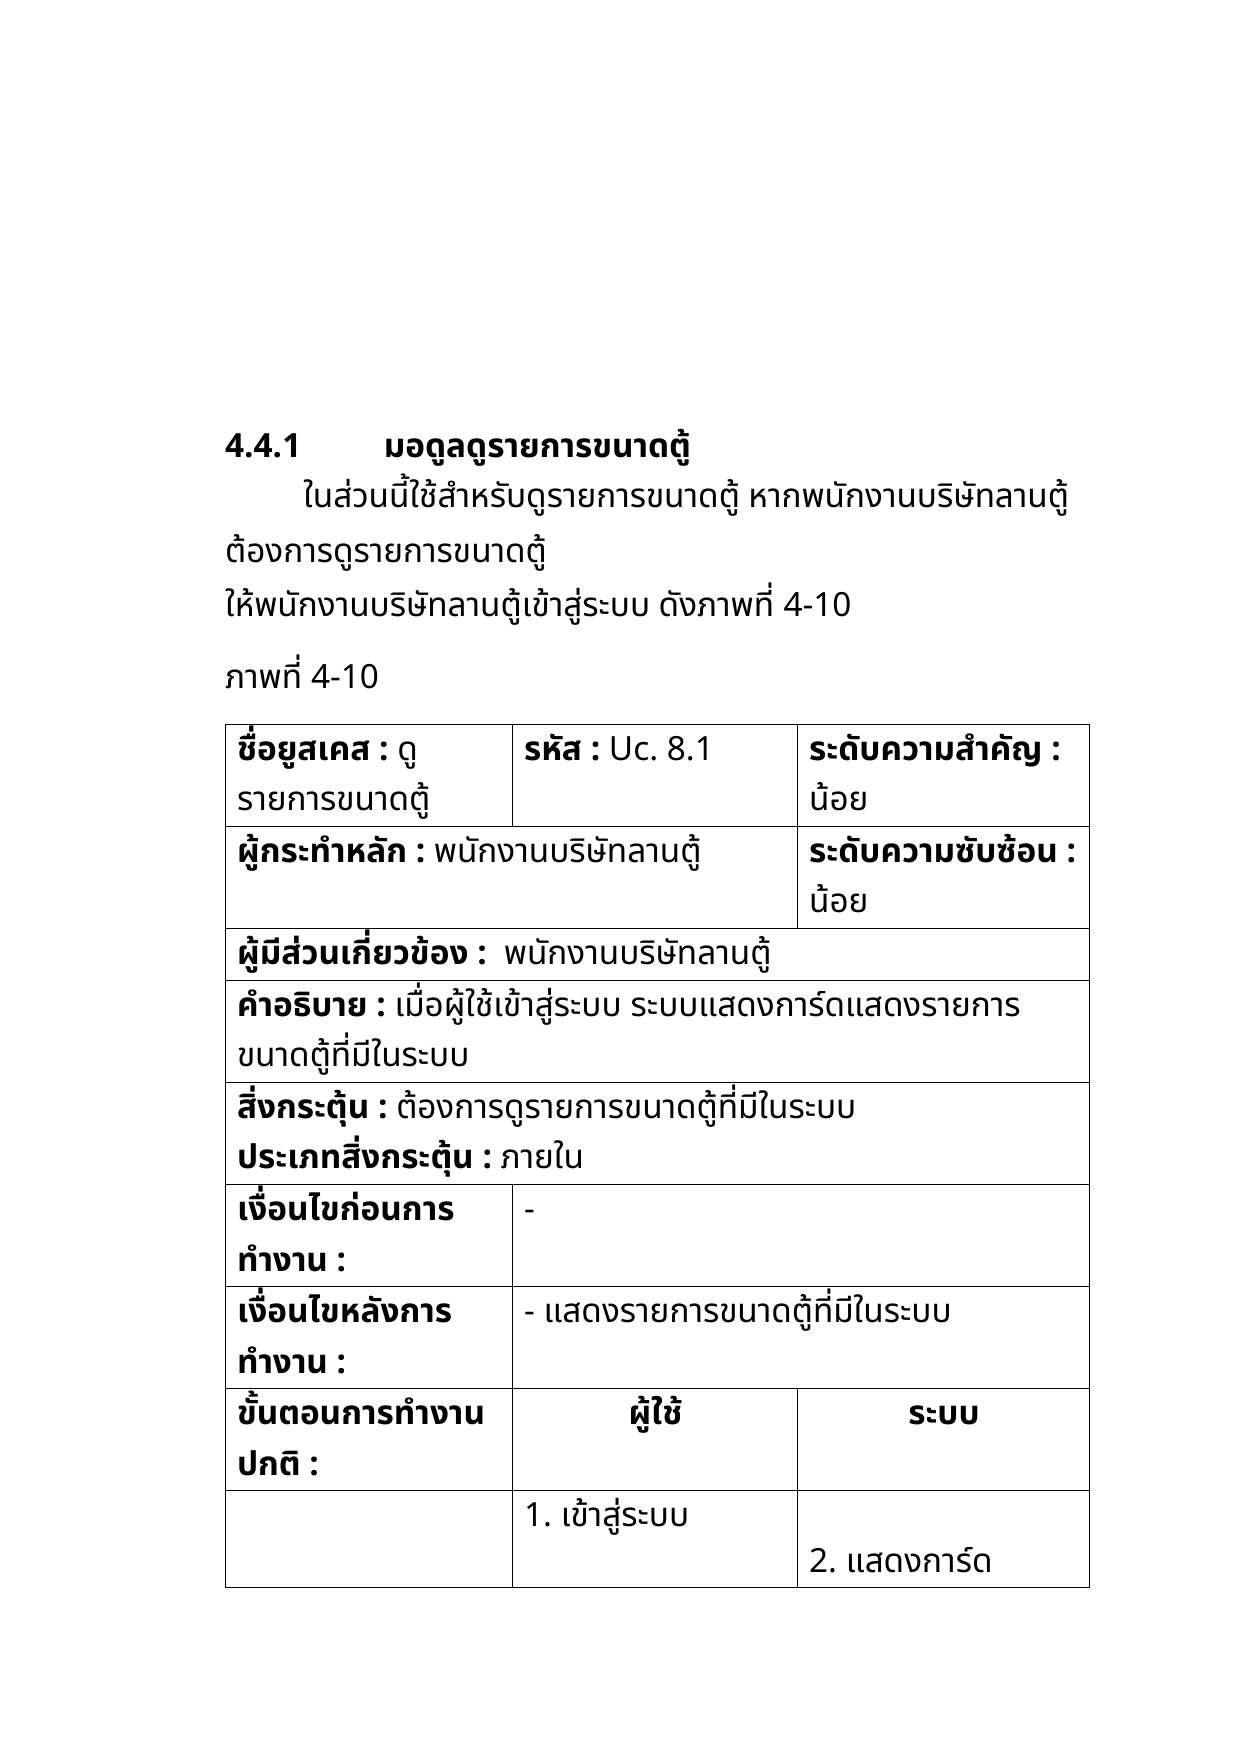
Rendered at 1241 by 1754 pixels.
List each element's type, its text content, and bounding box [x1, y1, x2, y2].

table_cell สิ่งกระตุ้น : ต้องการดูรายการขนาดตู้ที่มีในระบบ ประเภทสิ่งกระตุ้น : ภายใน [226, 1083, 1089, 1184]
table_cell ผู้กระทำหลัก : พนักงานบริษัทลานตู้ [226, 827, 797, 928]
table_cell ผู้มีส่วนเกี่ยวข้อง : พนักงานบริษัทลานตู้ [226, 929, 1089, 979]
table_cell เงื่อนไขก่อนการทำงาน : [226, 1185, 512, 1286]
text ภาพที่ 4-10 [225, 652, 1090, 703]
table_cell - [513, 1185, 1089, 1286]
table_cell - แสดงรายการขนาดตู้ที่มีในระบบ [513, 1287, 1089, 1388]
table_cell ระดับความซับซ้อน : น้อย [798, 827, 1089, 928]
table_cell ผู้ใช้ [513, 1389, 797, 1490]
table_cell ระบบ [798, 1389, 1089, 1490]
subtitle 4.4.1 มอดูลดูรายการขนาดตู้ [225, 422, 1090, 472]
table_cell 1. เข้าสู่ระบบ [513, 1491, 797, 1587]
table_cell ขั้นตอนการทำงานปกติ : [226, 1389, 512, 1490]
table_header ระดับความสำคัญ : น้อย [798, 725, 1089, 826]
text ในส่วนนี้ใช้สำหรับดูรายการขนาดตู้ หากพนักงานบริษัทลานตู้ต้องการดูรายการขนาดตู้ ให้พนักงานบริษัทลานตู้เข้าสู่ระบบ ดังภาพที่ 4-10 [225, 472, 1090, 632]
table_header ชื่อยูสเคส : ดูรายการขนาดตู้ [226, 725, 512, 826]
table_cell เงื่อนไขหลังการทำงาน : [226, 1287, 512, 1388]
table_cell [798, 1491, 1089, 1587]
table_cell คำอธิบาย : เมื่อผู้ใช้เข้าสู่ระบบ ระบบแสดงการ์ดแสดงรายการขนาดตู้ที่มีในระบบ [226, 981, 1089, 1082]
table_cell [226, 1491, 512, 1587]
table_header รหัส : Uc. 8.1 [513, 725, 797, 826]
